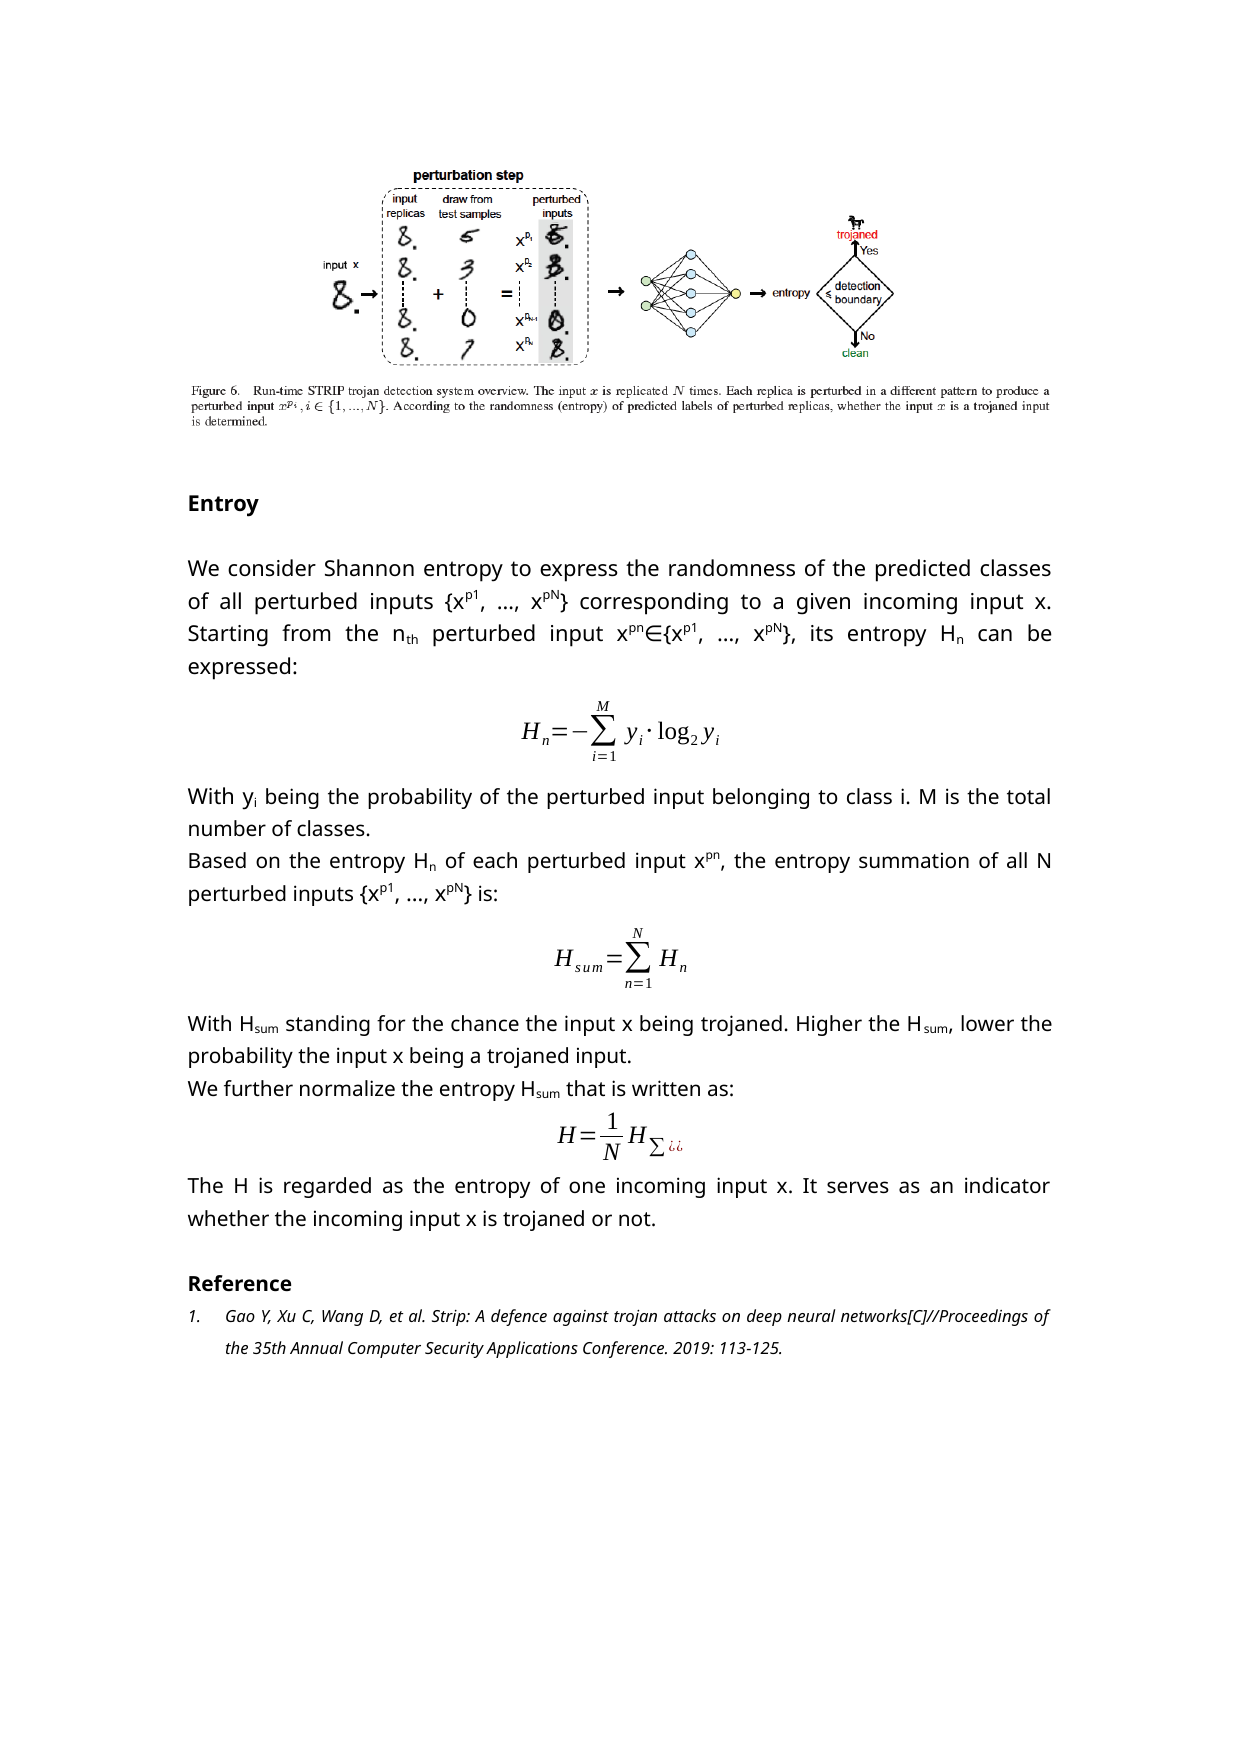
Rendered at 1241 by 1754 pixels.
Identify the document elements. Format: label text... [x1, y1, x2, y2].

text With yi being the probability of the perturbed input belonging to class i. M is the total number of classes. [187, 779, 1053, 844]
list Gao Y, Xu C, Wang D, et al. Strip: A defence against trojan attacks on deep neural networks[C]//Proceedings of the 35th Annual Computer Security Applications Conference. 2019: 113-125. [187, 1299, 1053, 1364]
picture [187, 162, 1053, 432]
text We further normalize the entropy Hsum that is written as: [187, 1072, 1053, 1104]
text Based on the entropy Hn of each perturbed input xpn, the entropy summation of all N perturbed inputs {xp1, …, xpN} is: [187, 844, 1053, 909]
text Entroy [187, 487, 1053, 519]
text The H is regarded as the entropy of one incoming input x. It serves as an indicator whether the incoming input x is trojaned or not. [187, 1169, 1053, 1234]
text Reference [187, 1267, 1053, 1299]
text We consider Shannon entropy to express the randomness of the predicted classes of all perturbed inputs {xp1, …, xpN} corresponding to a given incoming input x. Starting from the nth perturbed input xpn∈{xp1, …, xpN}, its entropy Hn can be expressed: [187, 552, 1053, 682]
text With Hsum standing for the chance the input x being trojaned. Higher the Hsum, lower the probability the input x being a trojaned input. [187, 1007, 1053, 1072]
